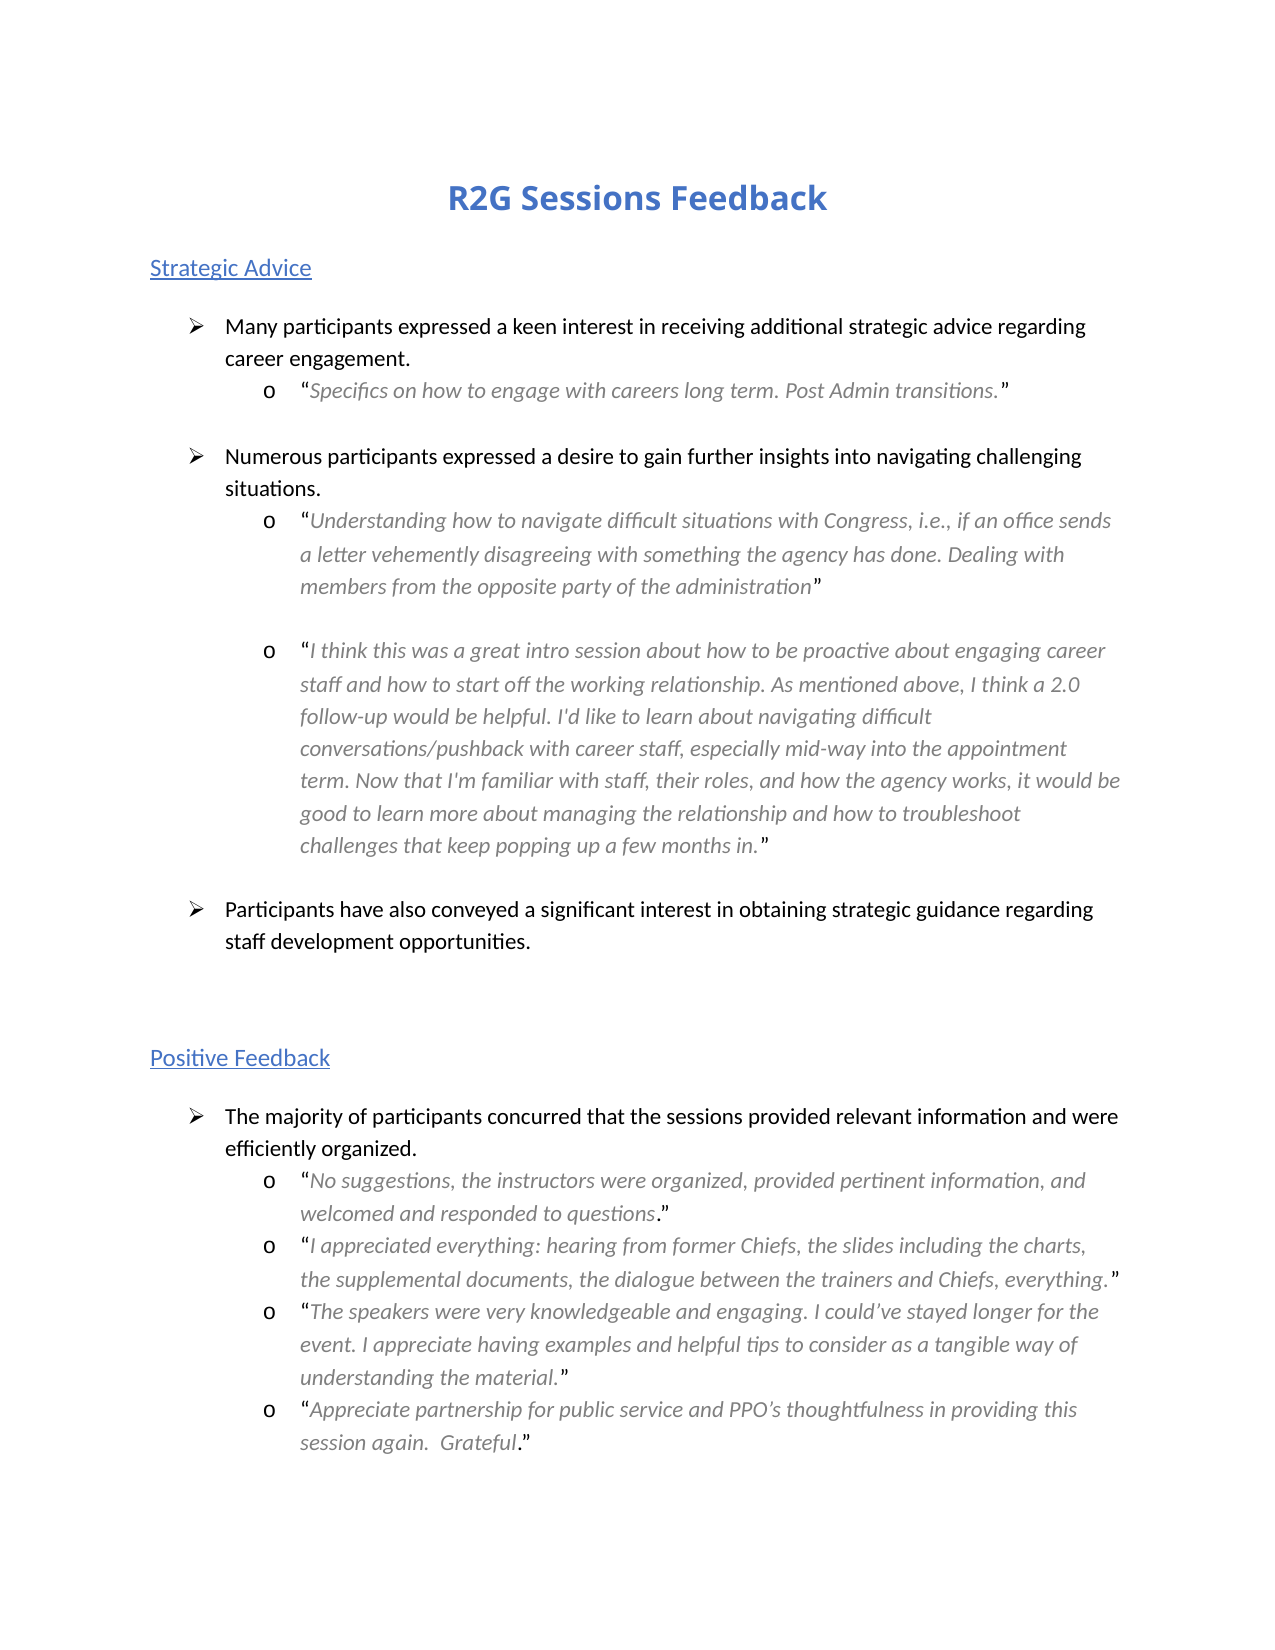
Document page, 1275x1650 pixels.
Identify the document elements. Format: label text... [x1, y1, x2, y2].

text Strategic Advice [150, 252, 1125, 283]
list Participants have also conveyed a significant interest in obtaining strategic guidance regarding staff development opportunities. [187, 895, 1125, 955]
list Many participants expressed a keen interest in receiving additional strategic advice regarding career engagement. [187, 312, 1125, 372]
list “The speakers were very knowledgeable and engaging. I could’ve stayed longer for the event. I appreciate having examples and helpful tips to consider as a tangible way of understanding the material.” [262, 1297, 1125, 1391]
list “Understanding how to navigate difficult situations with Congress, i.e., if an office sends a letter vehemently disagreeing with something the agency has done. Dealing with members from the opposite party of the administration” [262, 507, 1125, 600]
list The majority of participants concurred that the sessions provided relevant information and were efficiently organized. [187, 1102, 1125, 1162]
list “I think this was a great intro session about how to be proactive about engaging career staff and how to start off the working relationship. As mentioned above, I think a 2.0 follow-up would be helpful. I'd like to learn about navigating difficult conversations/pushback with career staff, especially mid-way into the appointment term. Now that I'm familiar with staff, their roles, and how the agency works, it would be good to learn more about managing the relationship and how to troubleshoot challenges that keep popping up a few months in.” [262, 637, 1125, 859]
list “I appreciated everything: hearing from former Chiefs, the slides including the charts, the supplemental documents, the dialogue between the trainers and Chiefs, everything.” [262, 1232, 1125, 1293]
text Positive Feedback [150, 1042, 1125, 1072]
subtitle R2G Sessions Feedback [150, 175, 1125, 220]
list Numerous participants expressed a desire to gain further insights into navigating challenging situations. [187, 442, 1125, 502]
list “No suggestions, the instructors were organized, provided pertinent information, and welcomed and responded to questions.” [262, 1166, 1125, 1227]
list “Appreciate partnership for public service and PPO’s thoughtfulness in providing this session again. Grateful.” [262, 1395, 1125, 1456]
list “Specifics on how to engage with careers long term. Post Admin transitions.” [262, 377, 1125, 406]
